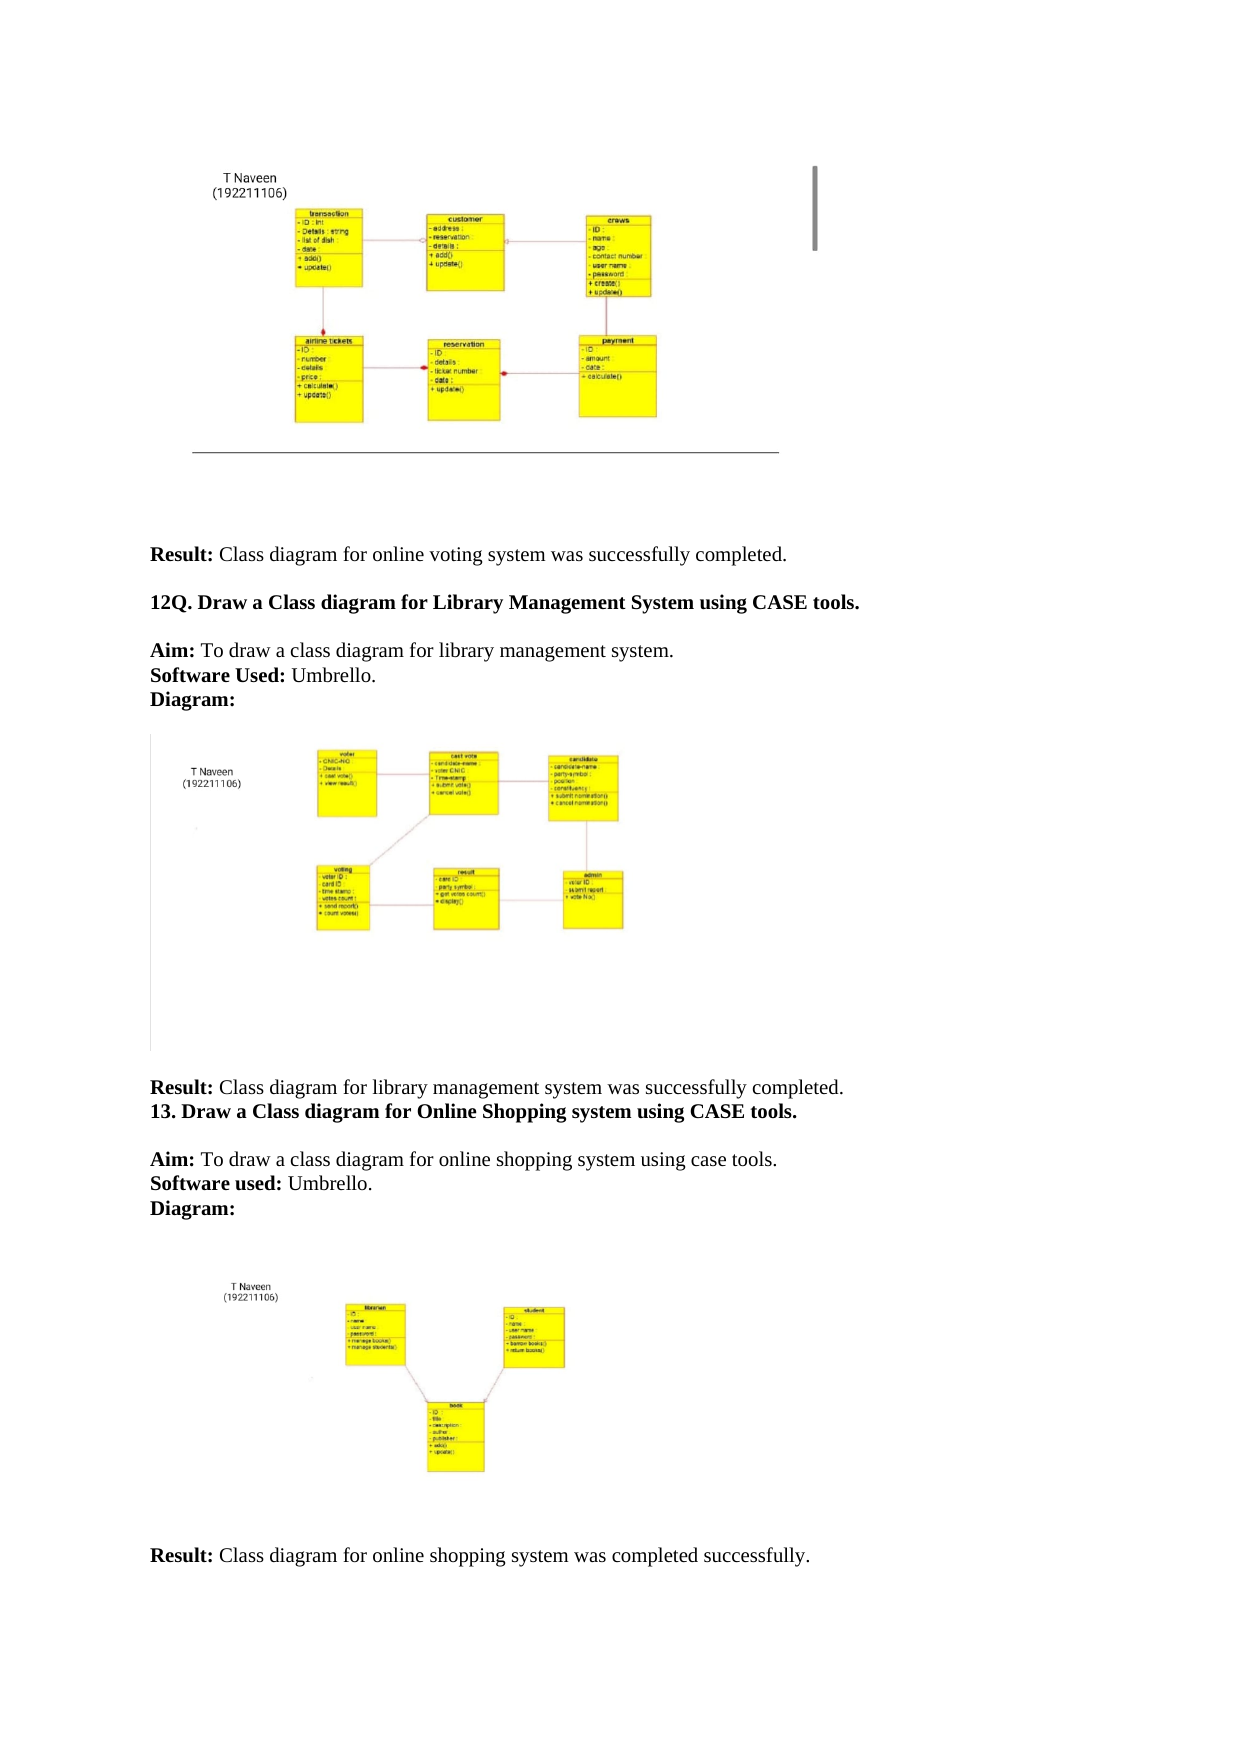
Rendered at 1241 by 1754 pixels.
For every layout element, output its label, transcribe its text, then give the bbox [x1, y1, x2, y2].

text Aim: To draw a class diagram for library management system. [150, 638, 1090, 662]
text Result: Class diagram for library management system was successfully completed. [150, 1075, 1090, 1099]
text Diagram: [150, 687, 1090, 711]
text Aim: To draw a class diagram for online shopping system using case tools. [150, 1147, 1090, 1171]
picture [150, 1243, 698, 1519]
text 12Q. Draw a Class diagram for Library Management System using CASE tools. [150, 590, 1090, 614]
text Result: Class diagram for online voting system was successfully completed. [150, 542, 1090, 566]
text Software used: Umbrello. [150, 1171, 1090, 1195]
picture [150, 734, 732, 1051]
text Software Used: Umbrello. [150, 662, 1090, 687]
picture [150, 150, 821, 491]
text Result: Class diagram for online shopping system was completed successfully. [150, 1543, 1090, 1567]
text Diagram: [150, 1195, 1090, 1219]
text 13. Draw a Class diagram for Online Shopping system using CASE tools. [150, 1099, 1090, 1123]
